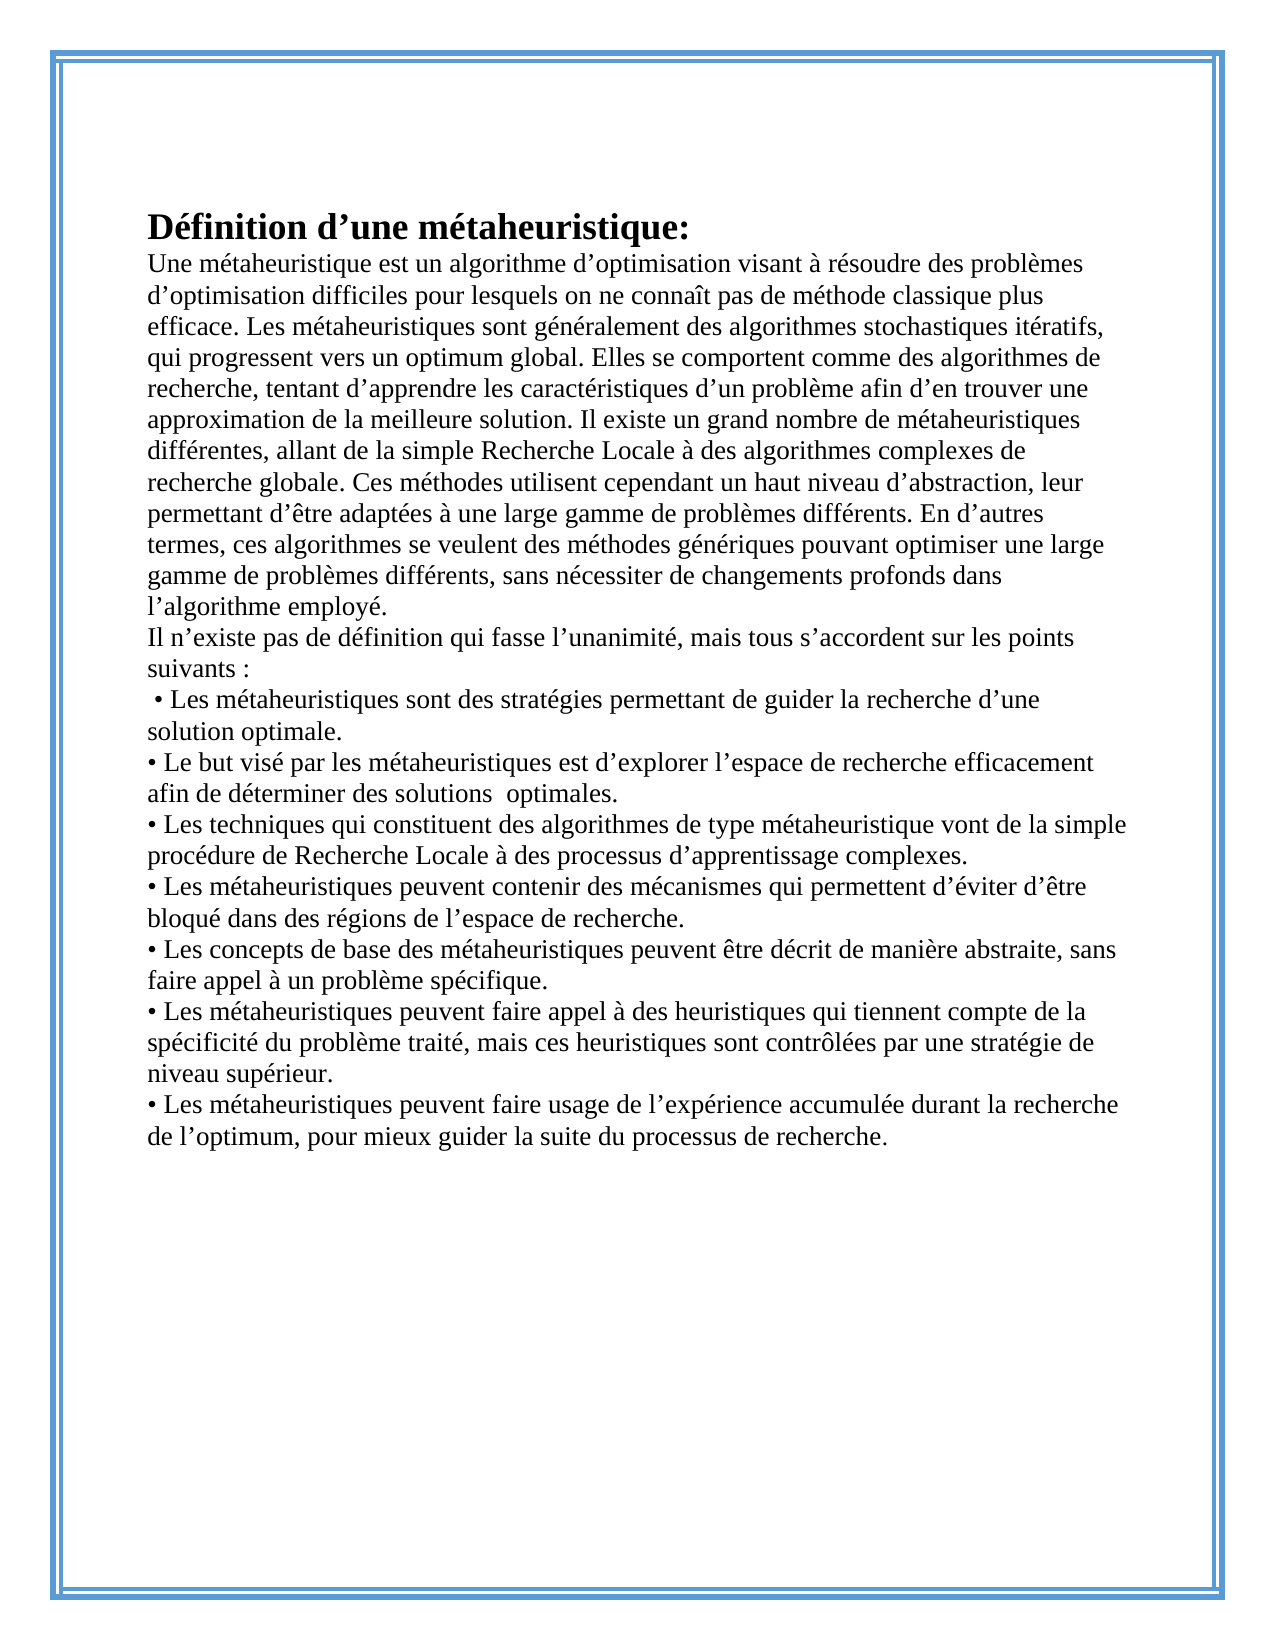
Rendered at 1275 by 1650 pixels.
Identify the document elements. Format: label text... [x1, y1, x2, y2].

text Une métaheuristique est un algorithme d’optimisation visant à résoudre des problèmes d’optimisation difficiles pour lesquels on ne connaît pas de méthode classique plus efficace. Les métaheuristiques sont généralement des algorithmes stochastiques itératifs, qui progressent vers un optimum global. Elles se comportent comme des algorithmes de recherche, tentant d’apprendre les caractéristiques d’un problème afin d’en trouver une approximation de la meilleure solution. Il existe un grand nombre de métaheuristiques différentes, allant de la simple Recherche Locale à des algorithmes complexes de recherche globale. Ces méthodes utilisent cependant un haut niveau d’abstraction, leur permettant d’être adaptées à une large gamme de problèmes différents. En d’autres termes, ces algorithmes se veulent des méthodes génériques pouvant optimiser une large gamme de problèmes différents, sans nécessiter de changements profonds dans l’algorithme employé. [147, 248, 1128, 621]
text • Les concepts de base des métaheuristiques peuvent être décrit de manière abstraite, sans faire appel à un problème spécifique. [147, 933, 1128, 995]
text • Les métaheuristiques peuvent contenir des mécanismes qui permettent d’éviter d’être bloqué dans des régions de l’espace de recherche. [147, 871, 1128, 933]
text • Les métaheuristiques peuvent faire usage de l’expérience accumulée durant la recherche de l’optimum, pour mieux guider la suite du processus de recherche. [147, 1088, 1128, 1151]
text Il n’existe pas de définition qui fasse l’unanimité, mais tous s’accordent sur les points suivants : [147, 621, 1128, 684]
text • Les métaheuristiques peuvent faire appel à des heuristiques qui tiennent compte de la spécificité du problème traité, mais ces heuristiques sont contrôlées par une stratégie de niveau supérieur. [147, 995, 1128, 1088]
text Définition d’une métaheuristique: [147, 204, 1128, 248]
text • Le but visé par les métaheuristiques est d’explorer l’espace de recherche efficacement afin de déterminer des solutions optimales. [147, 746, 1128, 808]
text • Les métaheuristiques sont des stratégies permettant de guider la recherche d’une solution optimale. [147, 684, 1128, 746]
text • Les techniques qui constituent des algorithmes de type métaheuristique vont de la simple procédure de Recherche Locale à des processus d’apprentissage complexes. [147, 808, 1128, 871]
